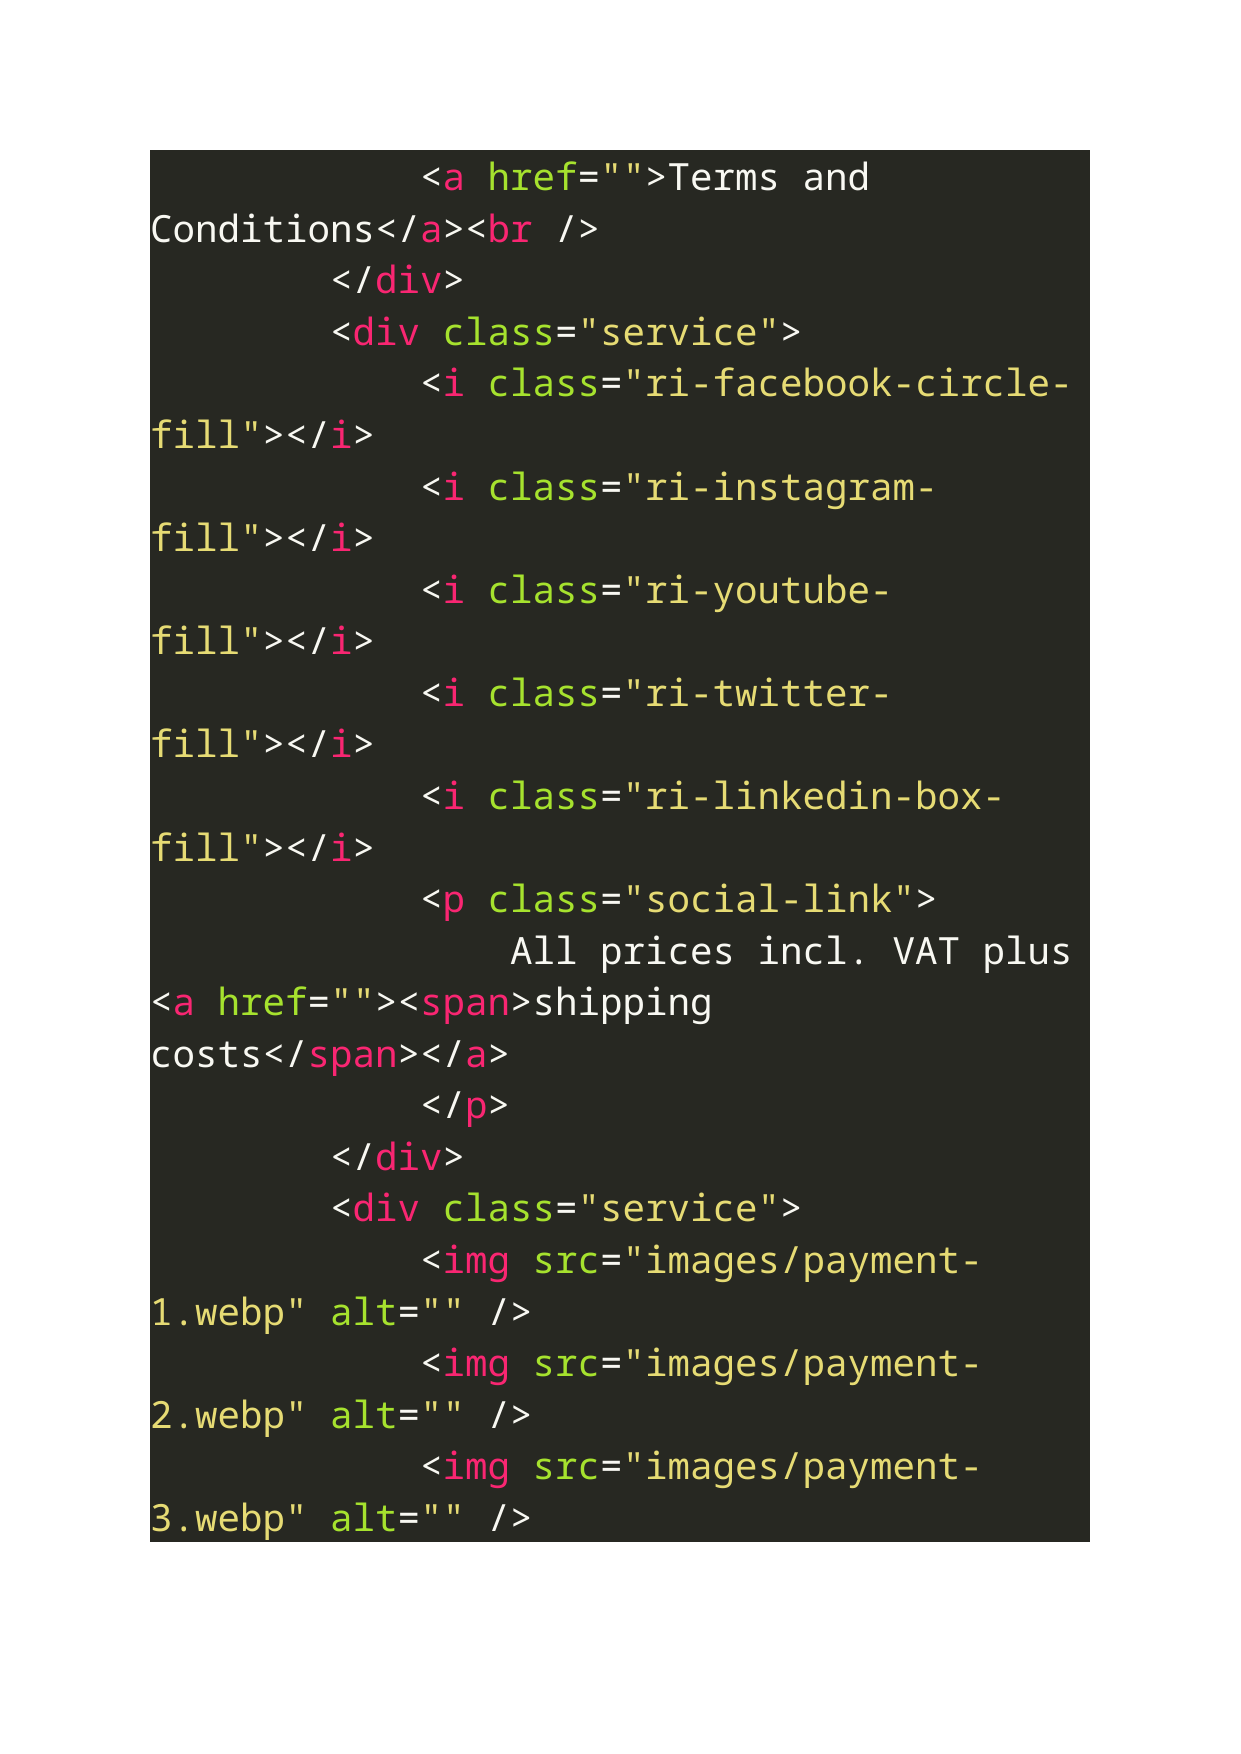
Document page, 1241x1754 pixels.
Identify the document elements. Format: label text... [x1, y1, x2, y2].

text <img src="images/payment-3.webp" alt="" /> [150, 1439, 1090, 1542]
text <div class="service"> [150, 1181, 1090, 1233]
text <i class="ri-twitter-fill"></i> [150, 666, 1090, 769]
text <i class="ri-instagram-fill"></i> [150, 459, 1090, 562]
text <img src="images/payment-1.webp" alt="" /> [150, 1233, 1090, 1336]
text <a href="">Terms and Conditions</a><br /> [150, 150, 1090, 253]
text </p> [150, 1078, 1090, 1130]
text </div> [150, 1130, 1090, 1181]
text <i class="ri-youtube-fill"></i> [150, 562, 1090, 666]
text </div> [150, 253, 1090, 305]
text <i class="ri-facebook-circle-fill"></i> [150, 356, 1090, 459]
text <p class="social-link"> [150, 872, 1090, 923]
text All prices incl. VAT plus <a href=""><span>shipping costs</span></a> [150, 923, 1090, 1078]
text <i class="ri-linkedin-box-fill"></i> [150, 769, 1090, 872]
text <div class="service"> [150, 305, 1090, 356]
text <img src="images/payment-2.webp" alt="" /> [150, 1336, 1090, 1439]
